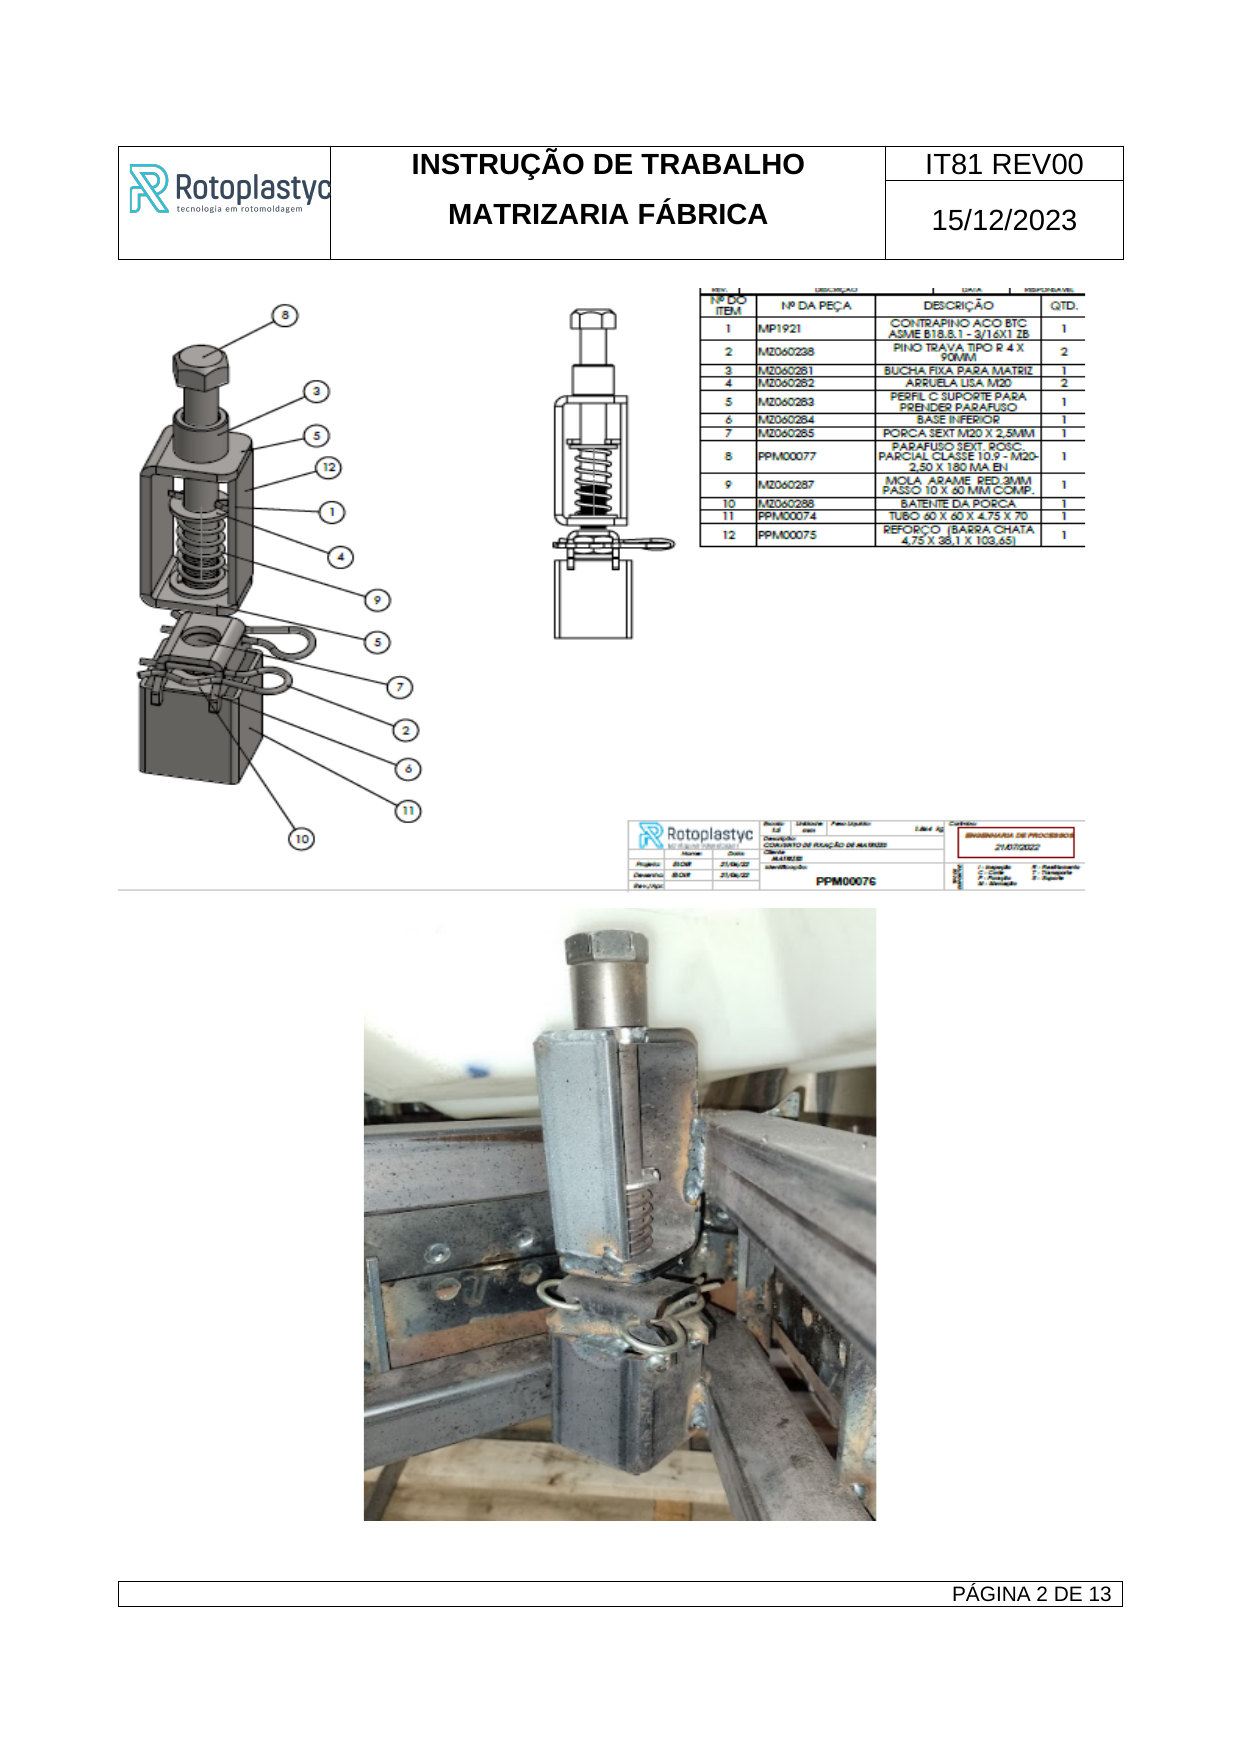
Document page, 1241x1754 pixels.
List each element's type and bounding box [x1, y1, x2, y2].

picture [118, 288, 1086, 895]
picture [363, 908, 877, 1521]
picture [129, 164, 331, 213]
